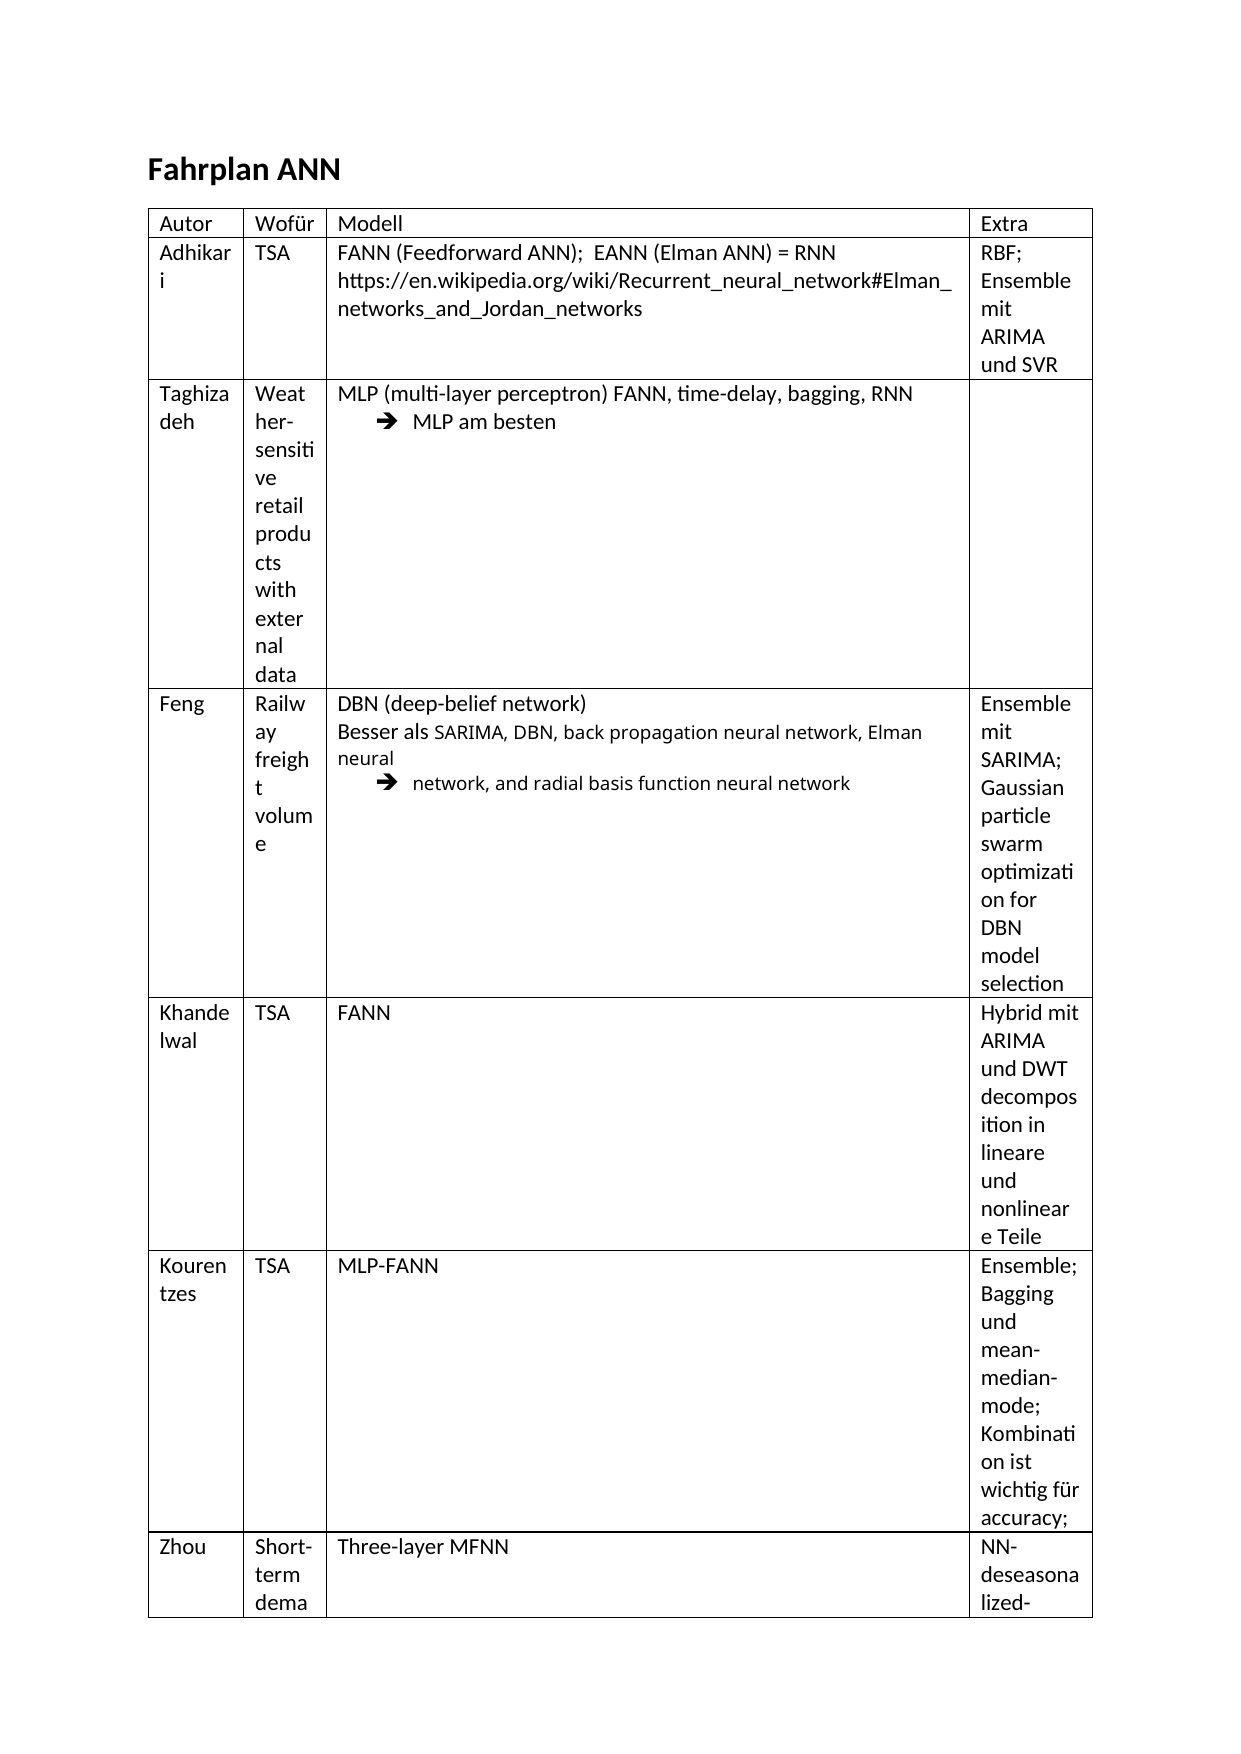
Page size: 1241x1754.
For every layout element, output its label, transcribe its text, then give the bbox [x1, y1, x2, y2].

table_cell Feng [149, 689, 243, 997]
table_cell [970, 380, 1092, 688]
table_cell Taghizadeh [149, 380, 243, 688]
table_cell Three-layer MFNN [327, 1533, 969, 1617]
table_cell TSA [244, 1251, 326, 1531]
table_cell TSA [244, 998, 326, 1250]
table_cell FANN (Feedforward ANN); EANN (Elman ANN) = RNN https://en.wikipedia.org/wiki/Recurrent_neural_network#Elman_networks_and_Jordan_networks [327, 238, 969, 378]
table_cell Short-term demand for LTL carrier [244, 1533, 326, 1617]
table_header Wofür [244, 209, 326, 237]
table_header Modell [327, 209, 969, 237]
table_cell Weather-sensitive retail products with external data [244, 380, 326, 688]
table_cell TSA [244, 238, 326, 378]
table_cell Adhikari [149, 238, 243, 378]
table_cell MLP (multi-layer perceptron) FANN, time-delay, bagging, RNN MLP am besten [327, 380, 969, 688]
table_cell DBN (deep-belief network) Besser als SARIMA, DBN, back propagation neural network, Elman neural network, and radial basis function neural network [327, 689, 969, 997]
table_cell MLP-FANN [327, 1251, 969, 1531]
text Fahrplan ANN [148, 148, 1093, 188]
table_header Autor [149, 209, 243, 237]
table_cell Hybrid mit ARIMA und DWT decomposition in lineare und nonlineare Teile [970, 998, 1092, 1250]
table_cell RBF; Ensemble mit ARIMA und SVR [970, 238, 1092, 378]
table_cell Ensemble; Bagging und mean-median-mode; Kombination ist wichtig für accuracy; [970, 1251, 1092, 1531]
table_cell Kourentzes [149, 1251, 243, 1531]
table_cell Khandelwal [149, 998, 243, 1250]
table_cell FANN [327, 998, 969, 1250]
table_cell Railway freight volume [244, 689, 326, 997]
table_cell Ensemble mit SARIMA; Gaussian particle swarm optimization for DBN model selection [970, 689, 1092, 997]
table_header Extra [970, 209, 1092, 237]
table_cell Zhou [149, 1533, 243, 1617]
table_cell NN-deseasonalized-detrended > ARIMA [970, 1533, 1092, 1617]
